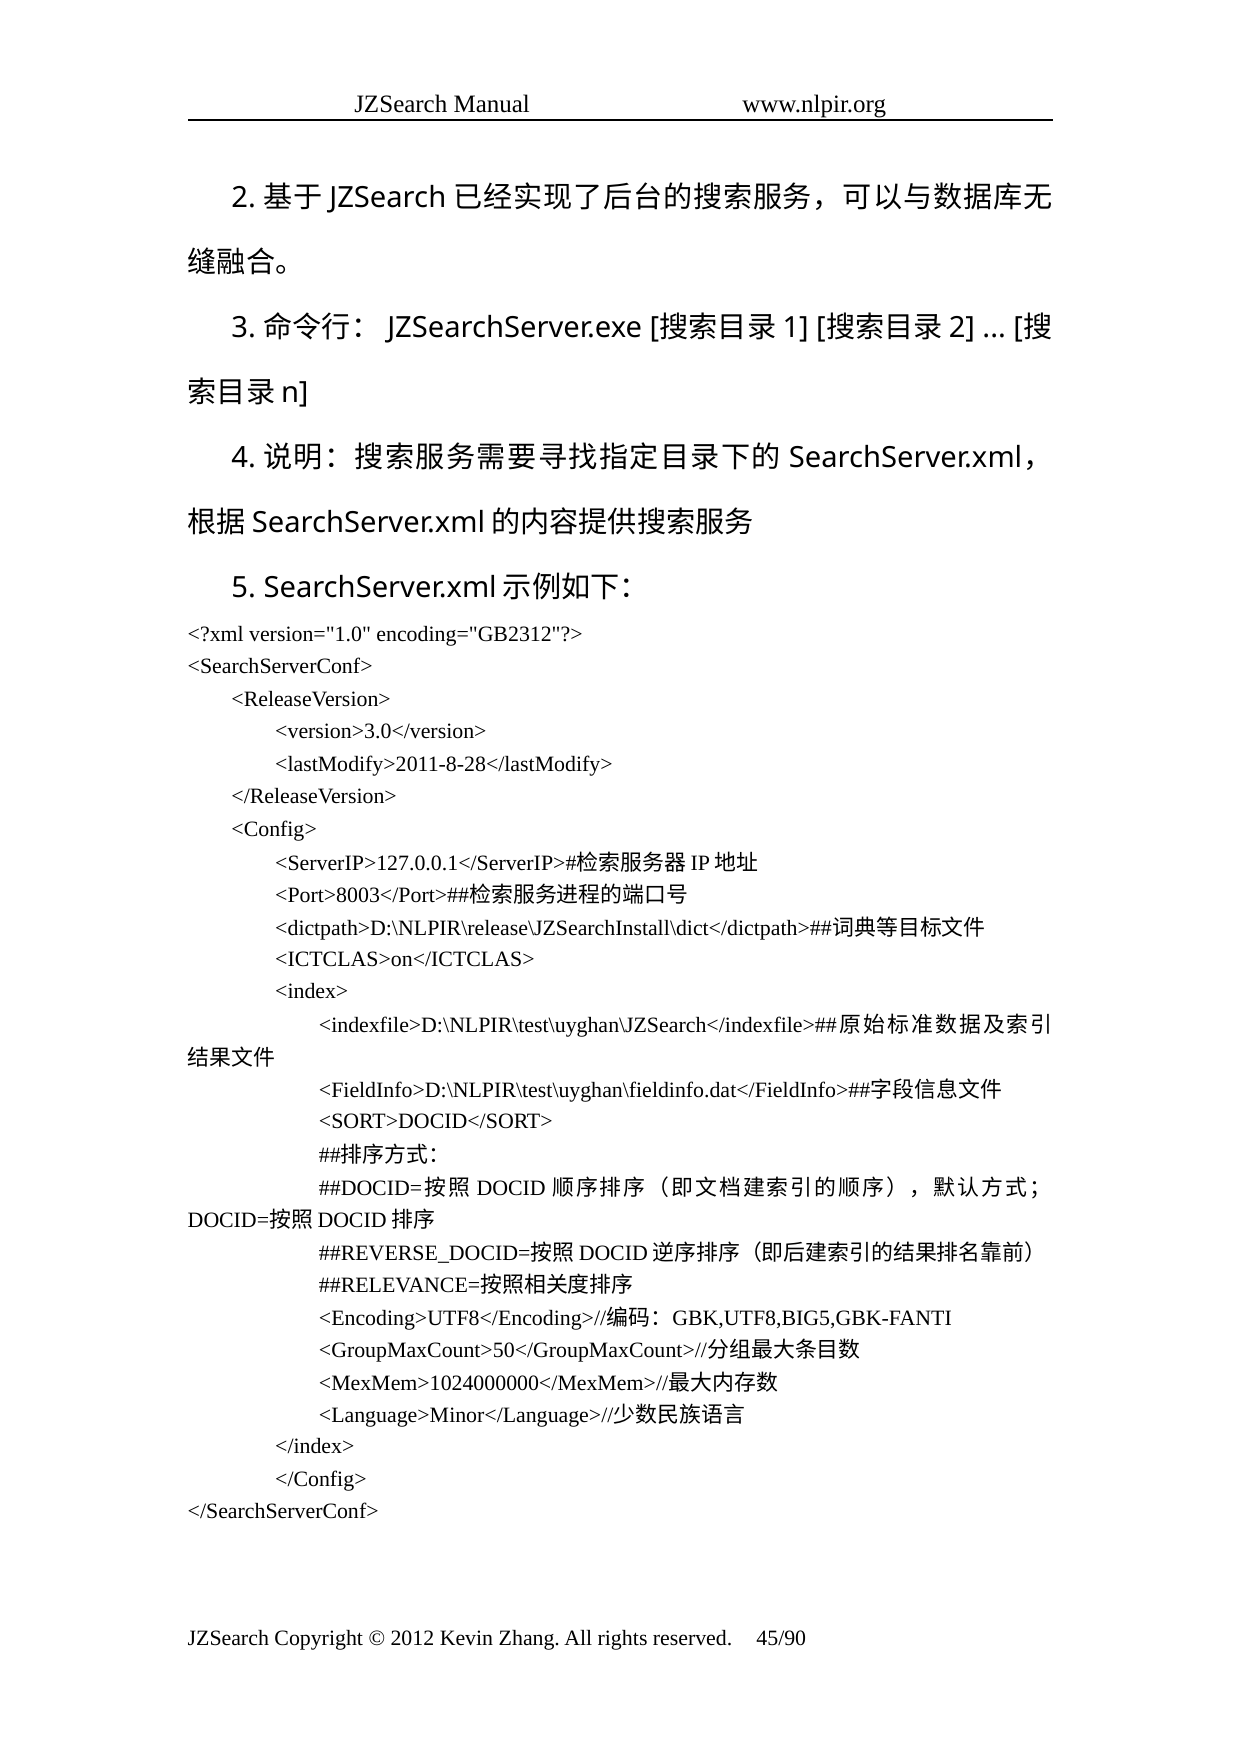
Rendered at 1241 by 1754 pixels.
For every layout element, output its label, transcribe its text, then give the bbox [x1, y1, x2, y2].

text <version>3.0</version> [187, 714, 1053, 747]
text <ServerIP>127.0.0.1</ServerIP>#检索服务器IP地址 [187, 844, 1053, 877]
text <indexfile>D:\NLPIR\test\uyghan\JZSearch</indexfile>##原始标准数据及索引结果文件 [187, 1007, 1053, 1072]
text <Port>8003</Port>##检索服务进程的端口号 [187, 877, 1053, 909]
text </ReleaseVersion> [187, 779, 1053, 812]
text <FieldInfo>D:\NLPIR\test\uyghan\fieldinfo.dat</FieldInfo>##字段信息文件 [187, 1072, 1053, 1104]
text <dictpath>D:\NLPIR\release\JZSearchInstall\dict</dictpath>##词典等目标文件 [187, 909, 1053, 942]
text <ReleaseVersion> [187, 682, 1053, 714]
text <SORT>DOCID</SORT> [187, 1104, 1053, 1137]
text <lastModify>2011-8-28</lastModify> [187, 747, 1053, 779]
text <SearchServerConf> [187, 649, 1053, 682]
list 说明：搜索服务需要寻找指定目录下的SearchServer.xml，根据SearchServer.xml的内容提供搜索服务 [187, 422, 1053, 552]
list 命令行： JZSearchServer.exe [搜索目录1] [搜索目录2] ... [搜索目录n] [187, 292, 1053, 422]
text </Config> [187, 1462, 1053, 1494]
text ##排序方式： [187, 1137, 1053, 1169]
text <?xml version="1.0" encoding="GB2312"?> [187, 617, 1053, 649]
text <Config> [187, 812, 1053, 844]
text <Encoding>UTF8</Encoding>//编码：GBK,UTF8,BIG5,GBK-FANTI [187, 1299, 1053, 1332]
text ##RELEVANCE=按照相关度排序 [187, 1267, 1053, 1299]
text <index> [187, 974, 1053, 1007]
text <MexMem>1024000000</MexMem>//最大内存数 [187, 1364, 1053, 1397]
text <ICTCLAS>on</ICTCLAS> [187, 942, 1053, 974]
text <GroupMaxCount>50</GroupMaxCount>//分组最大条目数 [187, 1332, 1053, 1364]
list 基于JZSearch已经实现了后台的搜索服务，可以与数据库无缝融合。 [187, 162, 1053, 292]
text </index> [187, 1429, 1053, 1462]
list SearchServer.xml示例如下： [187, 552, 1053, 617]
text </SearchServerConf> [187, 1494, 1053, 1527]
text ##DOCID=按照DOCID顺序排序（即文档建索引的顺序），默认方式；DOCID=按照DOCID排序 [187, 1169, 1053, 1234]
text <Language>Minor</Language>//少数民族语言 [187, 1397, 1053, 1429]
text ##REVERSE_DOCID=按照DOCID逆序排序（即后建索引的结果排名靠前） [187, 1234, 1053, 1267]
